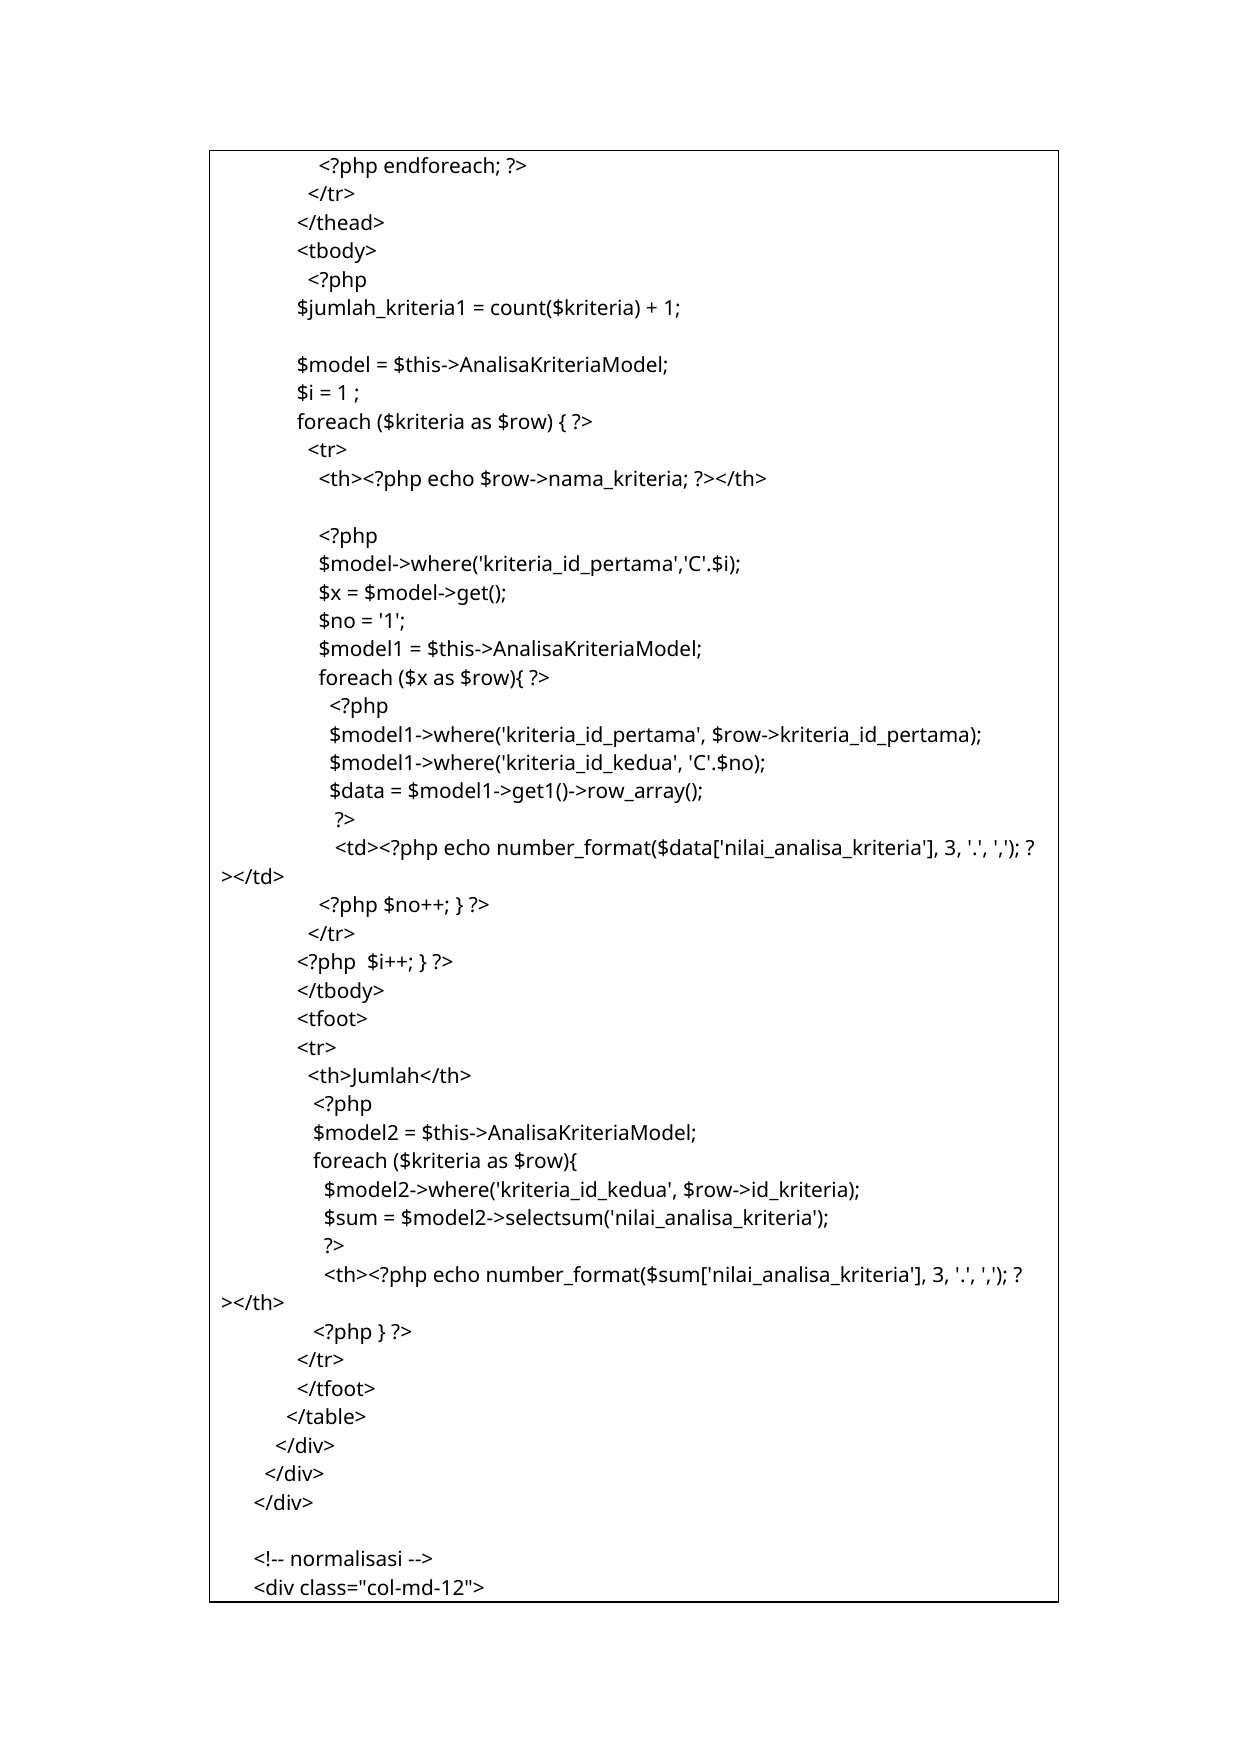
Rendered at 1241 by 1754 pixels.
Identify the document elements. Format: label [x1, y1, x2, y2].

table_header [210, 151, 1058, 1601]
